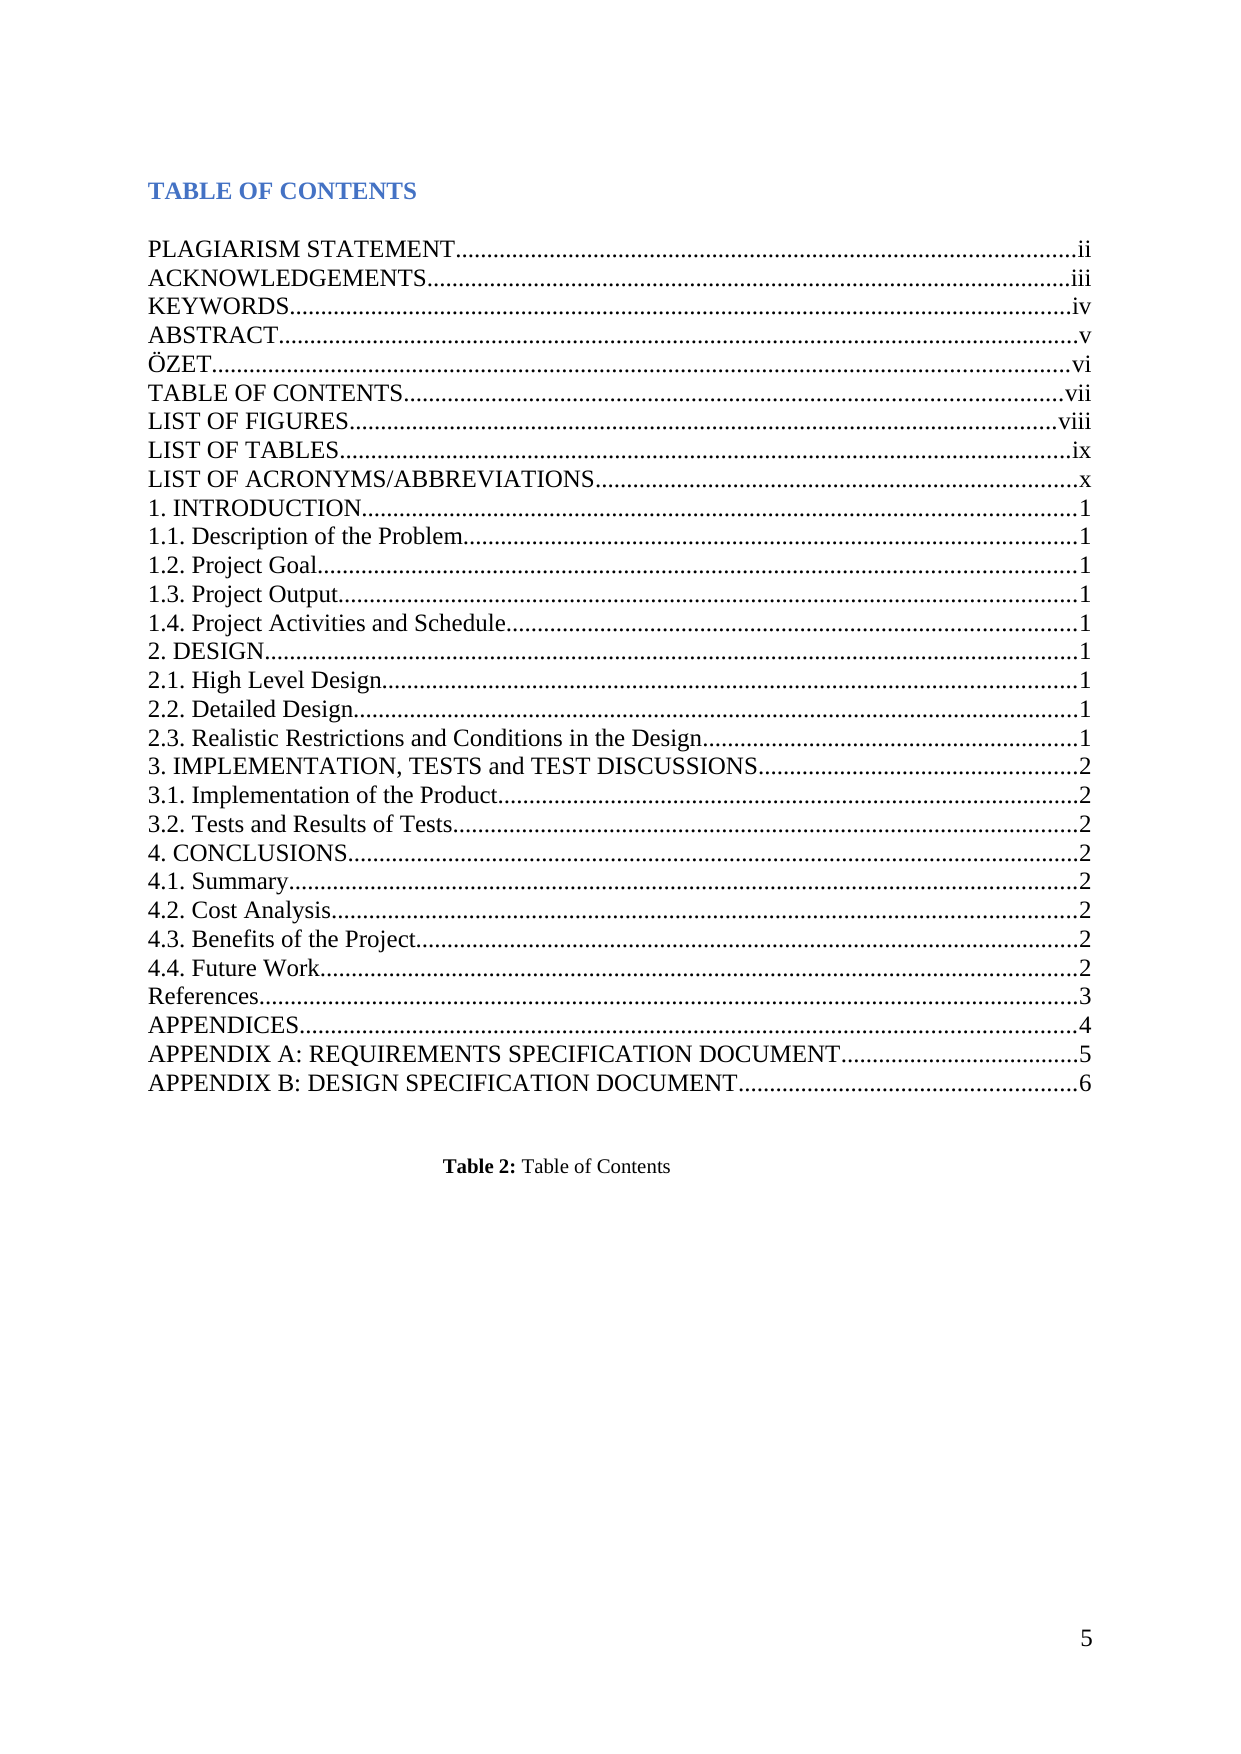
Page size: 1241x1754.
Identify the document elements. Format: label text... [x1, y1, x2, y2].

text 1.1. Description of the Problem 1 [148, 521, 1093, 550]
text APPENDIX A: REQUIREMENTS SPECIFICATION DOCUMENT 5 [148, 1039, 1093, 1068]
text APPENDICES 4 [148, 1010, 1093, 1039]
text 3. IMPLEMENTATION, TESTS and TEST DISCUSSIONS 2 [148, 751, 1093, 780]
text 2.3. Realistic Restrictions and Conditions in the Design 1 [148, 723, 1093, 751]
text ABSTRACT v [148, 320, 1093, 349]
text LIST OF ACRONYMS/ABBREVIATIONS x [148, 464, 1093, 493]
text 4. CONCLUSIONS 2 [148, 838, 1093, 866]
text ÖZET vi [148, 349, 1093, 378]
text 1. INTRODUCTION 1 [148, 493, 1093, 521]
text ACKNOWLEDGEMENTS iii [148, 263, 1093, 291]
text TABLE OF CONTENTS vii [148, 378, 1093, 406]
subtitle TABLE OF CONTENTS [148, 176, 1093, 205]
text 4.4. Future Work 2 [148, 953, 1093, 981]
text 4.1. Summary 2 [148, 866, 1093, 895]
text 3.2. Tests and Results of Tests 2 [148, 809, 1093, 838]
text 2.2. Detailed Design 1 [148, 694, 1093, 723]
text Table 2: Table of Contents [369, 1154, 1093, 1178]
text KEYWORDS iv [148, 291, 1093, 320]
text APPENDIX B: DESIGN SPECIFICATION DOCUMENT 6 [148, 1068, 1093, 1096]
text 1.3. Project Output 1 [148, 579, 1093, 608]
text 1.4. Project Activities and Schedule 1 [148, 608, 1093, 636]
text 3.1. Implementation of the Product 2 [148, 780, 1093, 809]
text LIST OF FIGURES viii [148, 406, 1093, 435]
text 1.2. Project Goal 1 [148, 550, 1093, 579]
text 4.2. Cost Analysis 2 [148, 895, 1093, 924]
text 2.1. High Level Design 1 [148, 665, 1093, 694]
text References 3 [148, 981, 1093, 1010]
text LIST OF TABLES ix [148, 435, 1093, 464]
text 2. DESIGN 1 [148, 636, 1093, 665]
text 4.3. Benefits of the Project 2 [148, 924, 1093, 953]
text PLAGIARISM STATEMENT ii [148, 234, 1093, 263]
